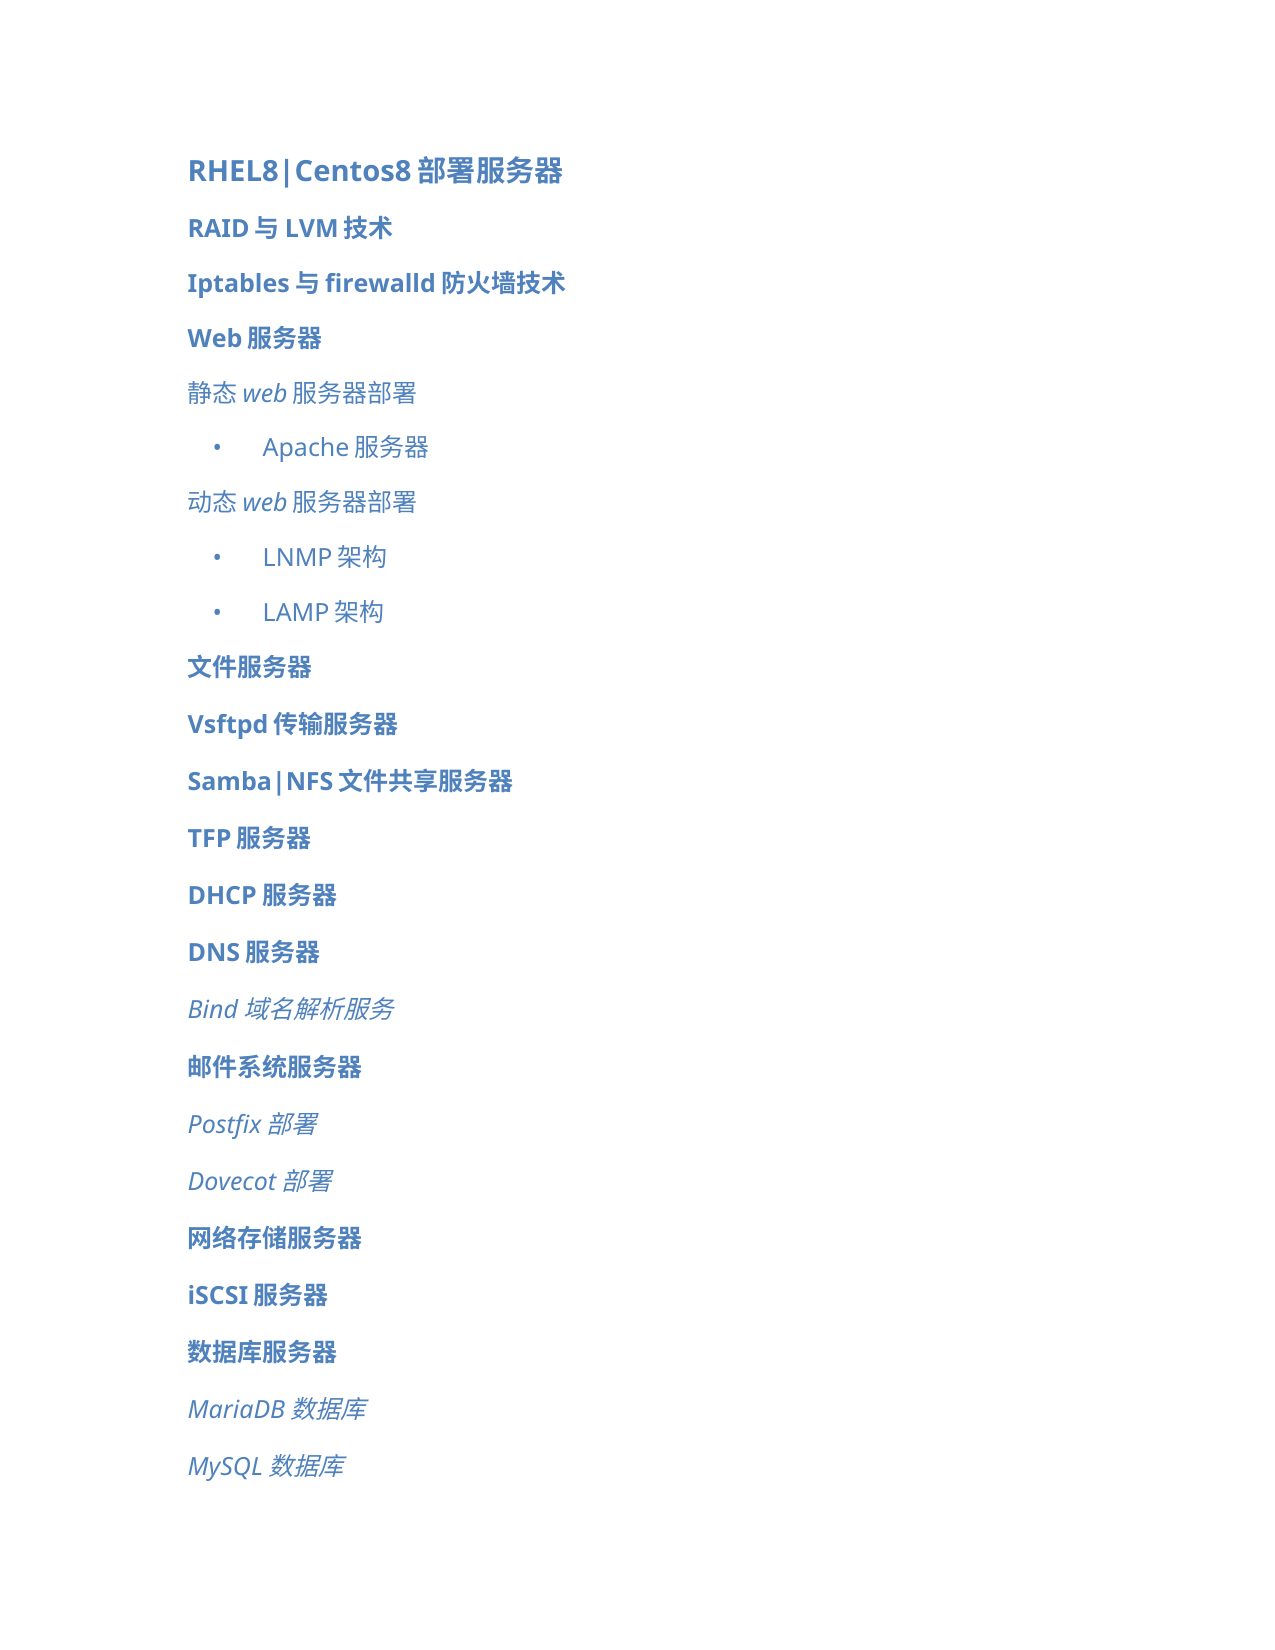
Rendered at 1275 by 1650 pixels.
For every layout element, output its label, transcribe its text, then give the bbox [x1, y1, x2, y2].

subtitle DHCP服务器 [187, 876, 1087, 912]
subtitle 文件服务器 [187, 650, 1087, 684]
subtitle 静态web服务器部署 [187, 375, 1087, 409]
subtitle 邮件系统服务器 [187, 1047, 1087, 1083]
subtitle 网络存储服务器 [187, 1218, 1087, 1254]
subtitle Bind域名解析服务 [187, 990, 1087, 1026]
subtitle TFP服务器 [187, 819, 1087, 855]
subtitle Apache服务器 [212, 430, 1087, 464]
subtitle Iptables与firewalld防火墙技术 [187, 265, 1087, 299]
subtitle MariaDB数据库 [187, 1389, 1087, 1426]
subtitle Web服务器 [187, 320, 1087, 354]
subtitle RAID与LVM技术 [187, 211, 1087, 244]
subtitle 动态web服务器部署 [187, 485, 1087, 519]
subtitle LNMP架构 [212, 540, 1087, 574]
subtitle MySQL数据库 [187, 1447, 1087, 1483]
subtitle Samba|NFS文件共享服务器 [187, 762, 1087, 798]
subtitle RHEL8|Centos8部署服务器 [187, 150, 1087, 190]
subtitle DNS服务器 [187, 933, 1087, 969]
subtitle LAMP架构 [212, 595, 1087, 629]
subtitle iSCSI服务器 [187, 1275, 1087, 1312]
subtitle 数据库服务器 [187, 1332, 1087, 1369]
subtitle Vsftpd传输服务器 [187, 704, 1087, 741]
subtitle Dovecot部署 [187, 1161, 1087, 1197]
subtitle Postfix部署 [187, 1104, 1087, 1140]
